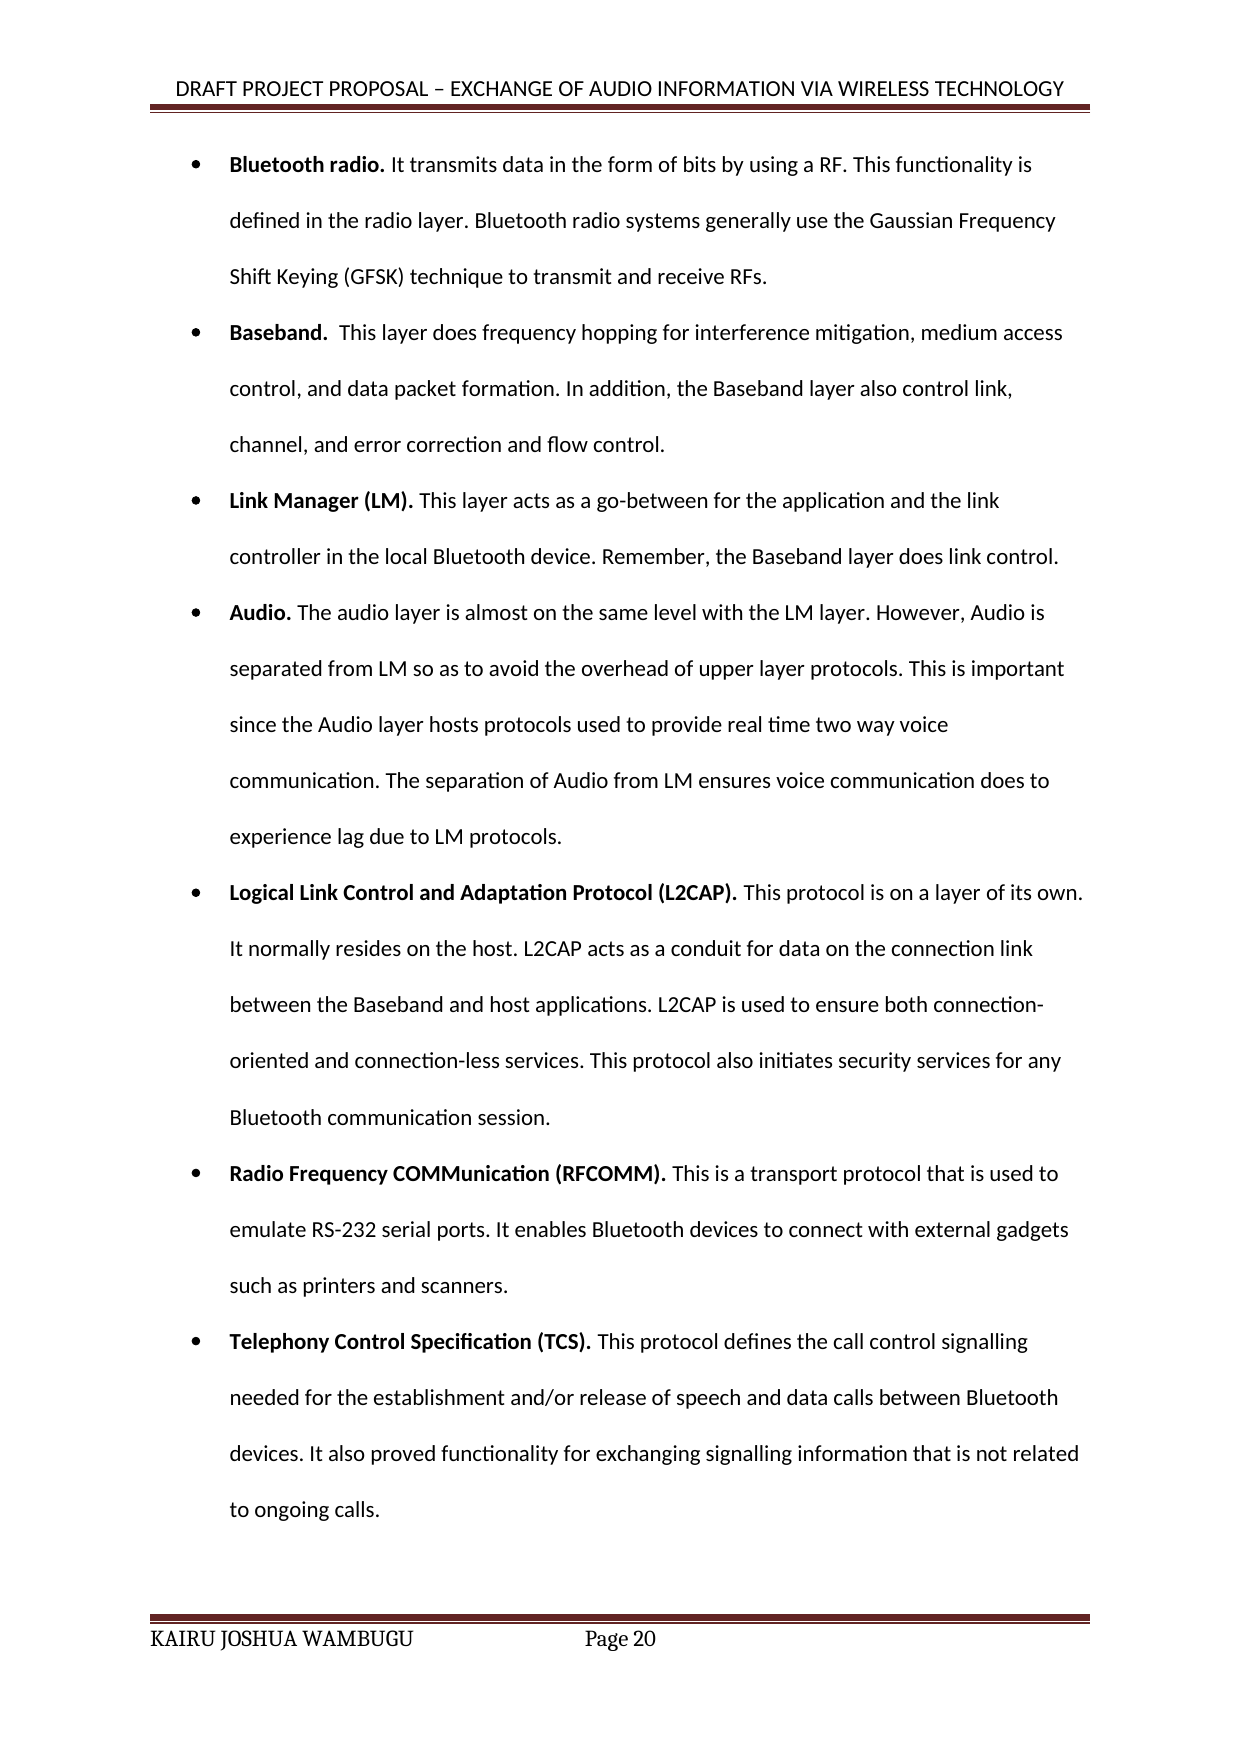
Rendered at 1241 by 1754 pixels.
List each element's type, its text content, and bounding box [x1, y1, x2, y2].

list Telephony Control Specification (TCS). This protocol defines the call control signalling needed for the establishment and/or release of speech and data calls between Bluetooth devices. It also proved functionality for exchanging signalling information that is not related to ongoing calls. [192, 1327, 1090, 1523]
list Link Manager (LM). This layer acts as a go-between for the application and the link controller in the local Bluetooth device. Remember, the Baseband layer does link control. [192, 486, 1090, 570]
list Logical Link Control and Adaptation Protocol (L2CAP). This protocol is on a layer of its own. It normally resides on the host. L2CAP acts as a conduit for data on the connection link between the Baseband and host applications. L2CAP is used to ensure both connection-oriented and connection-less services. This protocol also initiates security services for any Bluetooth communication session. [192, 878, 1090, 1131]
list Radio Frequency COMMunication (RFCOMM). This is a transport protocol that is used to emulate RS-232 serial ports. It enables Bluetooth devices to connect with external gadgets such as printers and scanners. [192, 1159, 1090, 1299]
list Baseband. This layer does frequency hopping for interference mitigation, medium access control, and data packet formation. In addition, the Baseband layer also control link, channel, and error correction and flow control. [192, 318, 1090, 458]
list Audio. The audio layer is almost on the same level with the LM layer. However, Audio is separated from LM so as to avoid the overhead of upper layer protocols. This is important since the Audio layer hosts protocols used to provide real time two way voice communication. The separation of Audio from LM ensures voice communication does to experience lag due to LM protocols. [192, 598, 1090, 851]
list Bluetooth radio. It transmits data in the form of bits by using a RF. This functionality is defined in the radio layer. Bluetooth radio systems generally use the Gaussian Frequency Shift Keying (GFSK) technique to transmit and receive RFs. [192, 150, 1090, 290]
